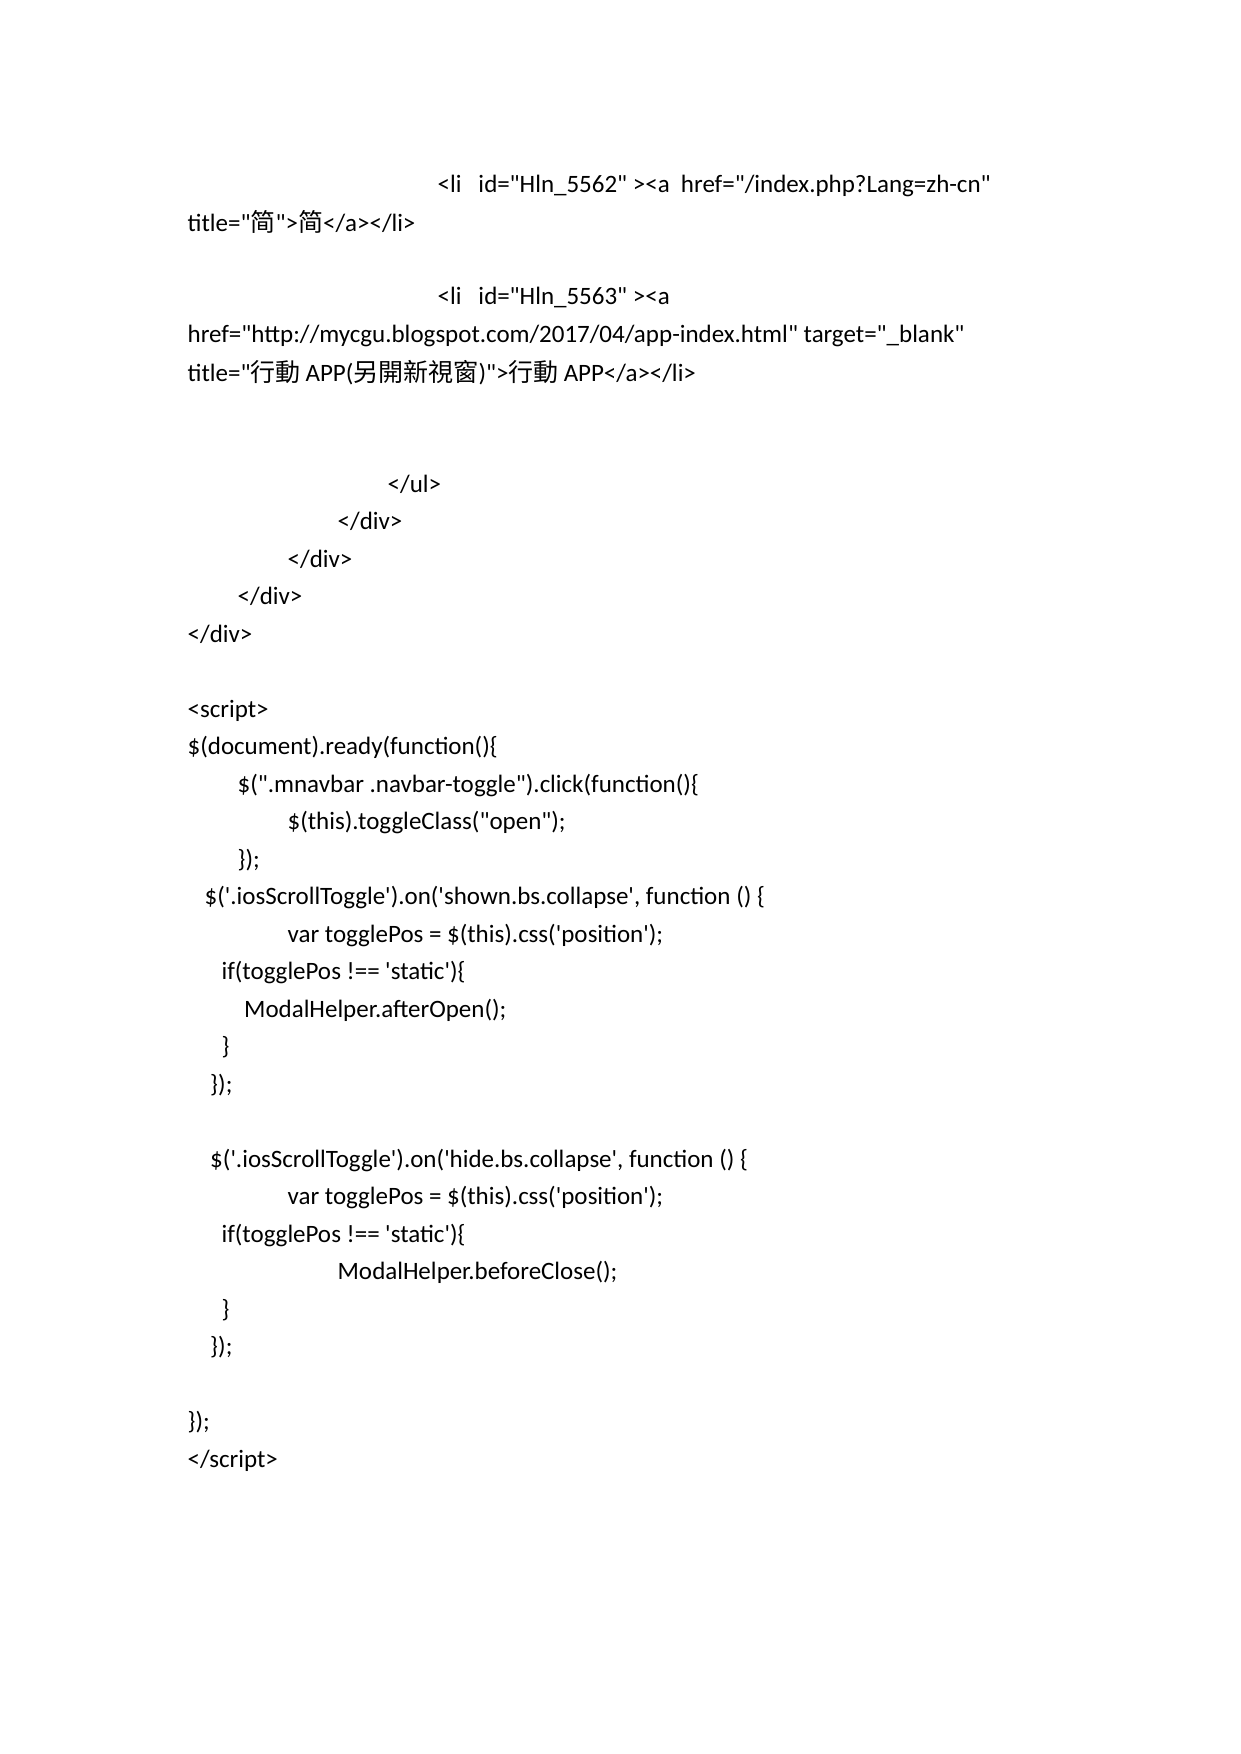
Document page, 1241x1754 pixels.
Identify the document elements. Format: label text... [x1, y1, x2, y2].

text }); [187, 1327, 1053, 1364]
text } [187, 1027, 1053, 1064]
text </ul> [187, 464, 1053, 502]
text </div> [187, 539, 1053, 577]
text var togglePos = $(this).css('position'); [187, 1177, 1053, 1214]
text $('.iosScrollToggle').on('hide.bs.collapse', function () { [187, 1139, 1053, 1177]
text }); [187, 1402, 1053, 1439]
text </div> [187, 577, 1053, 614]
text } [187, 1289, 1053, 1327]
text $(".mnavbar .navbar-toggle").click(function(){ [187, 764, 1053, 802]
text </div> [187, 614, 1053, 652]
text $(this).toggleClass("open"); [187, 802, 1053, 839]
text if(togglePos !== 'static'){ [187, 952, 1053, 989]
text $(document).ready(function(){ [187, 727, 1053, 764]
text ModalHelper.beforeClose(); [187, 1252, 1053, 1289]
text if(togglePos !== 'static'){ [187, 1214, 1053, 1252]
text var togglePos = $(this).css('position'); [187, 914, 1053, 952]
text ModalHelper.afterOpen(); [187, 989, 1053, 1027]
text <li id="Hln_5563" ><a href="http://mycgu.blogspot.com/2017/04/app-index.html" target="_blank" title="行動APP(另開新視窗)">行動APP</a></li> [187, 277, 1053, 389]
text <script> [187, 689, 1053, 727]
text }); [187, 839, 1053, 877]
text <li id="Hln_5562" ><a href="/index.php?Lang=zh-cn" title="简">简</a></li> [187, 164, 1053, 239]
text }); [187, 1064, 1053, 1102]
text </script> [187, 1439, 1053, 1477]
text $('.iosScrollToggle').on('shown.bs.collapse', function () { [187, 877, 1053, 914]
text </div> [187, 502, 1053, 539]
